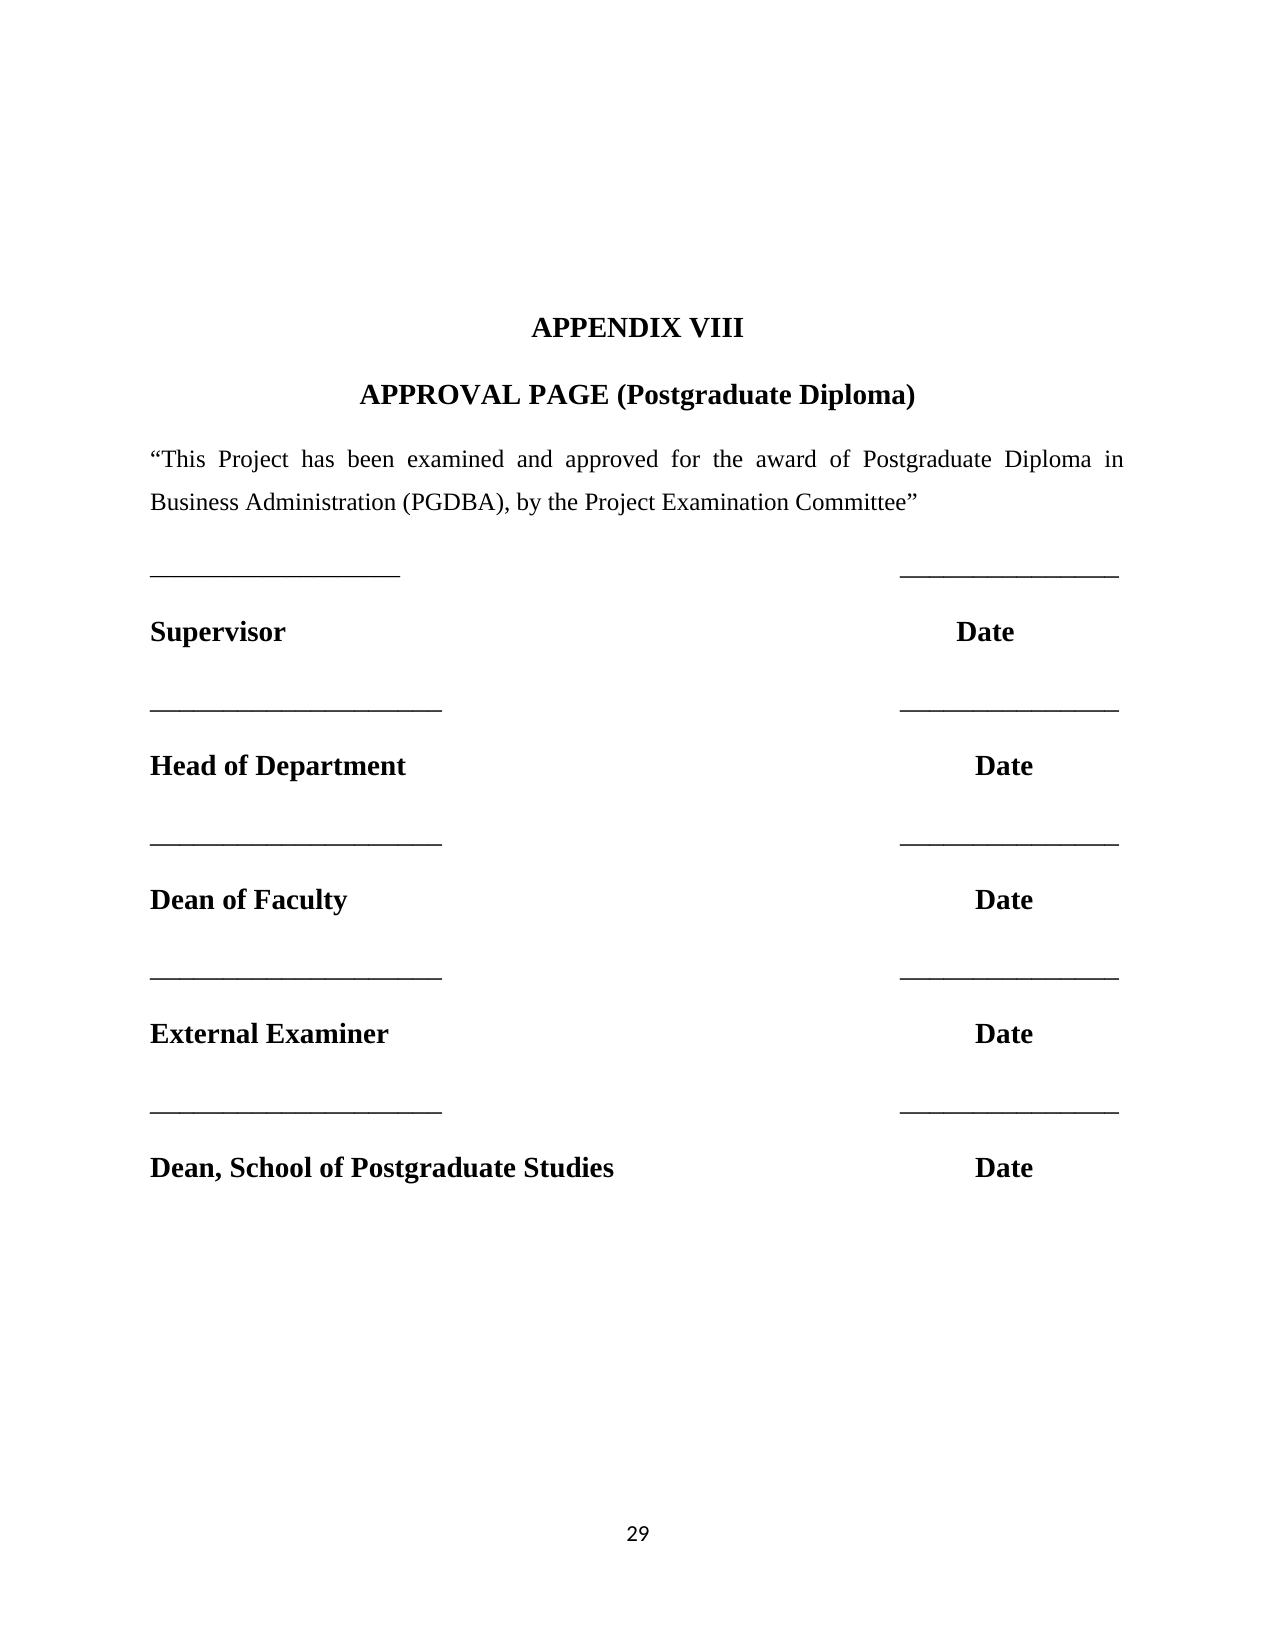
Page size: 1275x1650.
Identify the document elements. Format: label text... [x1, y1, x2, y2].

text Dean of Faculty Date [150, 882, 1125, 916]
text Supervisor Date [150, 614, 1125, 648]
text Head of Department Date [150, 748, 1125, 782]
text ____________________ _______________ [150, 949, 1125, 983]
text APPENDIX VIII [150, 310, 1125, 344]
text ____________________ _______________ [150, 681, 1125, 715]
text APPROVAL PAGE (Postgraduate Diploma) [150, 377, 1125, 411]
text Dean, School of Postgraduate Studies Date [150, 1150, 1125, 1183]
text ____________________ _______________ [150, 547, 1125, 581]
text “This Project has been examined and approved for the award of Postgraduate Diploma in Business Administration (PGDBA), by the Project Examination Committee” [150, 444, 1125, 516]
text ____________________ _______________ [150, 1083, 1125, 1117]
text ____________________ _______________ [150, 815, 1125, 849]
text External Examiner Date [150, 1016, 1125, 1049]
